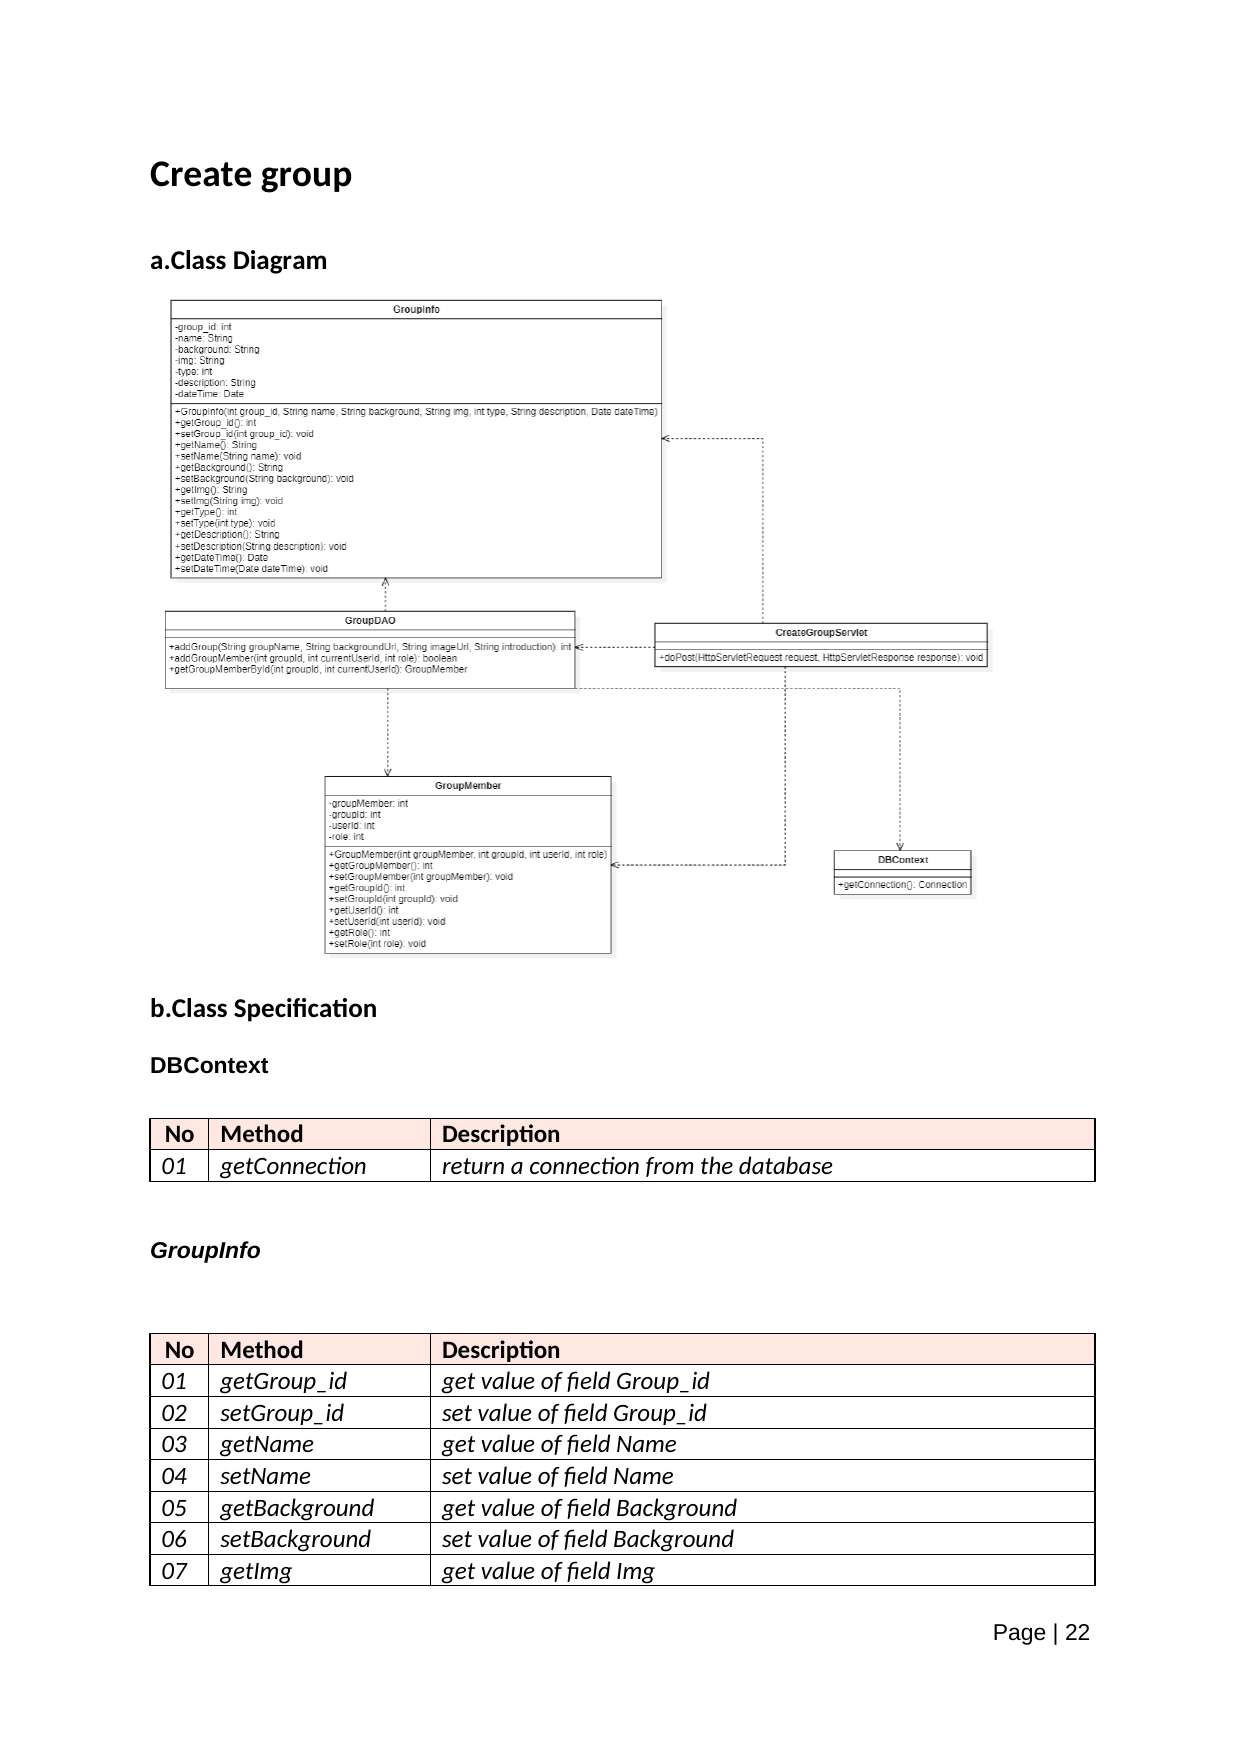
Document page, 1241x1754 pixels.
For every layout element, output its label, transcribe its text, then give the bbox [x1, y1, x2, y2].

table_cell getName [209, 1429, 430, 1459]
table_cell get value of field Img [431, 1555, 1094, 1585]
table_cell getImg [209, 1555, 430, 1585]
table_cell get value of field Background [431, 1492, 1094, 1522]
table_cell setBackground [209, 1523, 430, 1554]
table_cell 01 [151, 1365, 208, 1396]
table_header No [151, 1334, 208, 1364]
table_cell 04 [151, 1460, 208, 1491]
table_cell setGroup_id [209, 1397, 430, 1427]
subtitle b.Class Specification [150, 992, 1090, 1024]
picture [150, 279, 1091, 973]
table_cell set value of field Background [431, 1523, 1094, 1554]
table_header Description [431, 1119, 1094, 1149]
table_cell 05 [151, 1492, 208, 1522]
table_cell get value of field Name [431, 1429, 1094, 1459]
subtitle a.Class Diagram [150, 243, 1090, 276]
subtitle Create group [150, 150, 1090, 196]
table_cell set value of field Group_id [431, 1397, 1094, 1427]
table_cell 06 [151, 1523, 208, 1554]
table_cell getBackground [209, 1492, 430, 1522]
table_cell return a connection from the database [431, 1150, 1094, 1181]
subtitle GroupInfo [150, 1237, 1090, 1263]
table_header Description [431, 1334, 1094, 1364]
table_cell getConnection [209, 1150, 430, 1181]
table_cell getGroup_id [209, 1365, 430, 1396]
table_header Method [209, 1334, 430, 1364]
table_cell set value of field Name [431, 1460, 1094, 1491]
table_cell 02 [151, 1397, 208, 1427]
table_cell setName [209, 1460, 430, 1491]
table_header No [151, 1119, 208, 1149]
table_cell 03 [151, 1429, 208, 1459]
table_header Method [209, 1119, 430, 1149]
table_cell 01 [151, 1150, 208, 1181]
subtitle DBContext [150, 1052, 1090, 1078]
table_cell get value of field Group_id [431, 1365, 1094, 1396]
table_cell 07 [151, 1555, 208, 1585]
